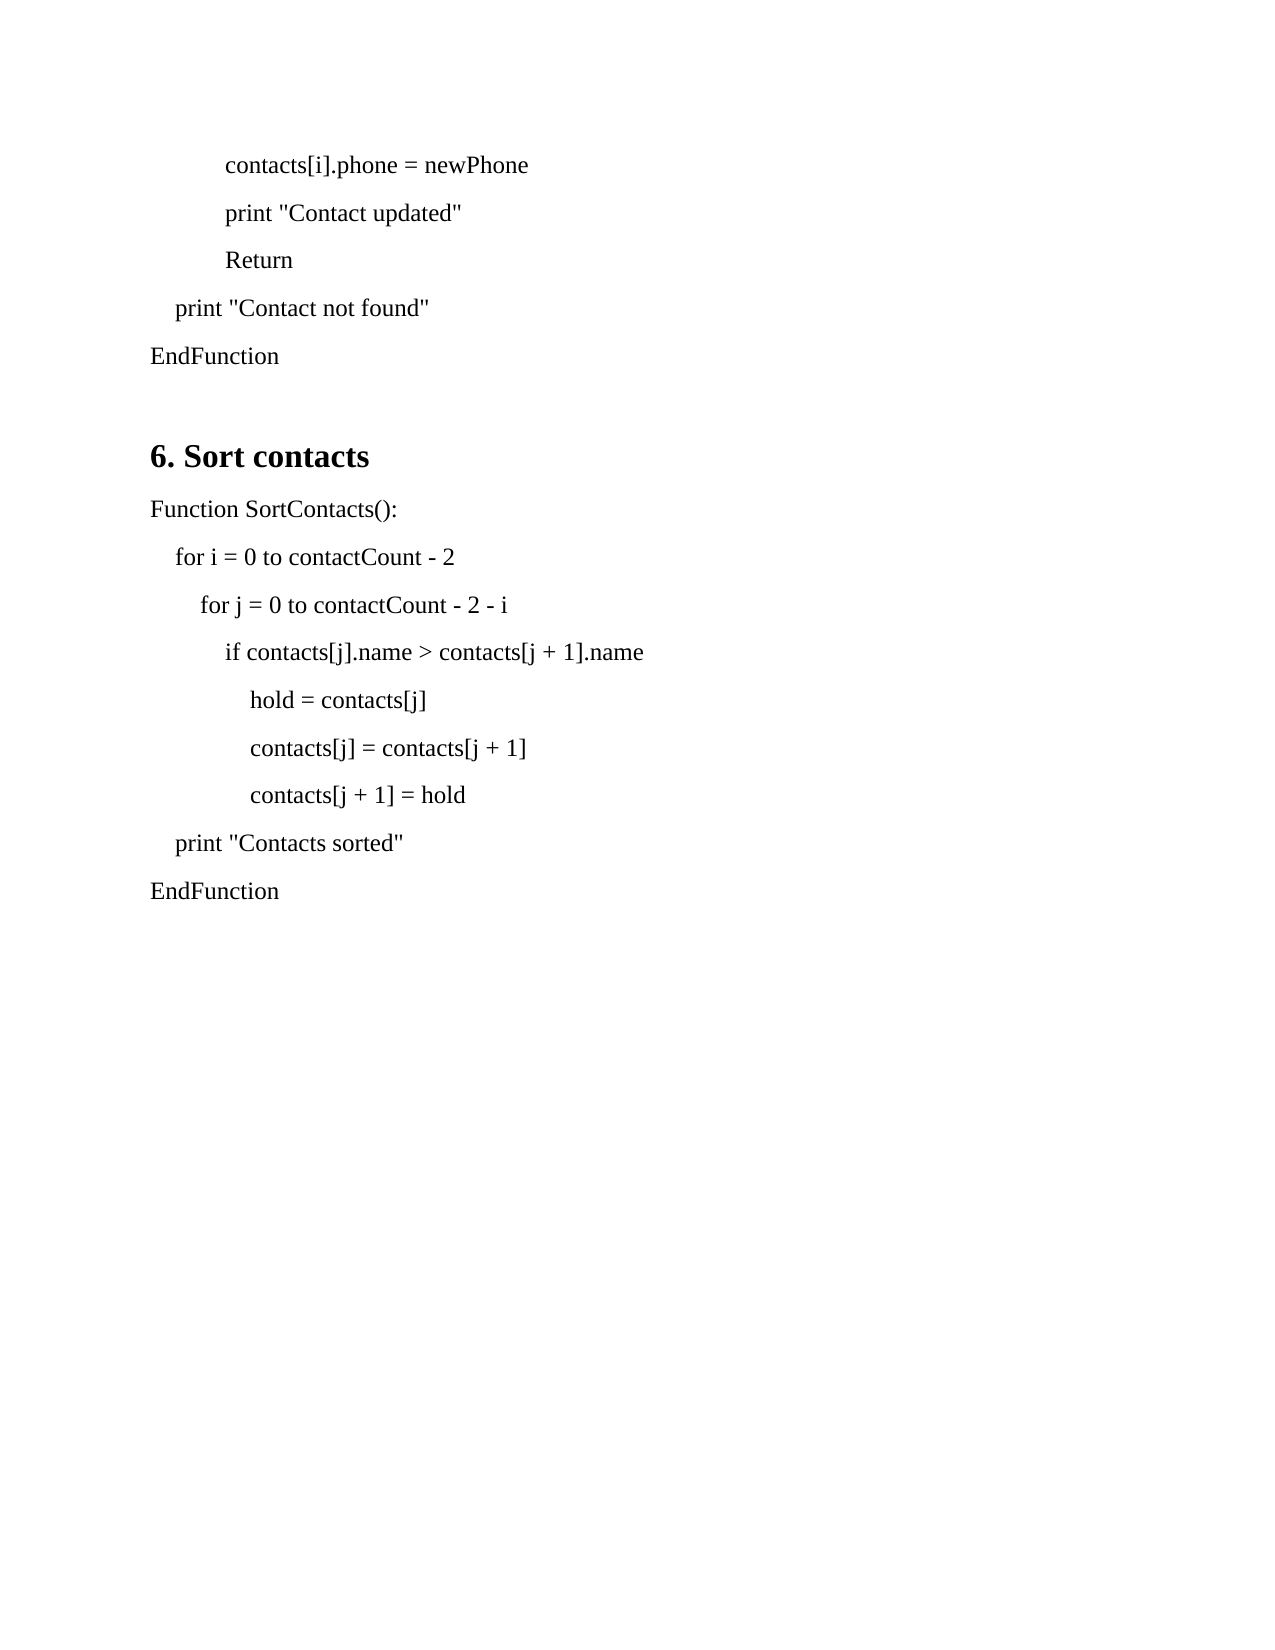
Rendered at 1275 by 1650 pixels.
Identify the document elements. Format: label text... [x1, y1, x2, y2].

text contacts[j + 1] = hold [150, 781, 1125, 809]
text contacts[j] = contacts[j + 1] [150, 733, 1125, 762]
text print "Contact not found" [150, 293, 1125, 322]
text contacts[i].phone = newPhone [150, 150, 1125, 179]
text if contacts[j].name > contacts[j + 1].name [150, 637, 1125, 666]
text for i = 0 to contactCount - 2 [150, 542, 1125, 571]
text EndFunction [150, 876, 1125, 905]
text EndFunction [150, 341, 1125, 369]
text Return [150, 245, 1125, 274]
text for j = 0 to contactCount - 2 - i [150, 590, 1125, 618]
text 6. Sort contacts [150, 436, 1125, 474]
text print "Contacts sorted" [150, 828, 1125, 857]
text Function SortContacts(): [150, 494, 1125, 523]
text hold = contacts[j] [150, 685, 1125, 714]
text print "Contact updated" [150, 198, 1125, 226]
